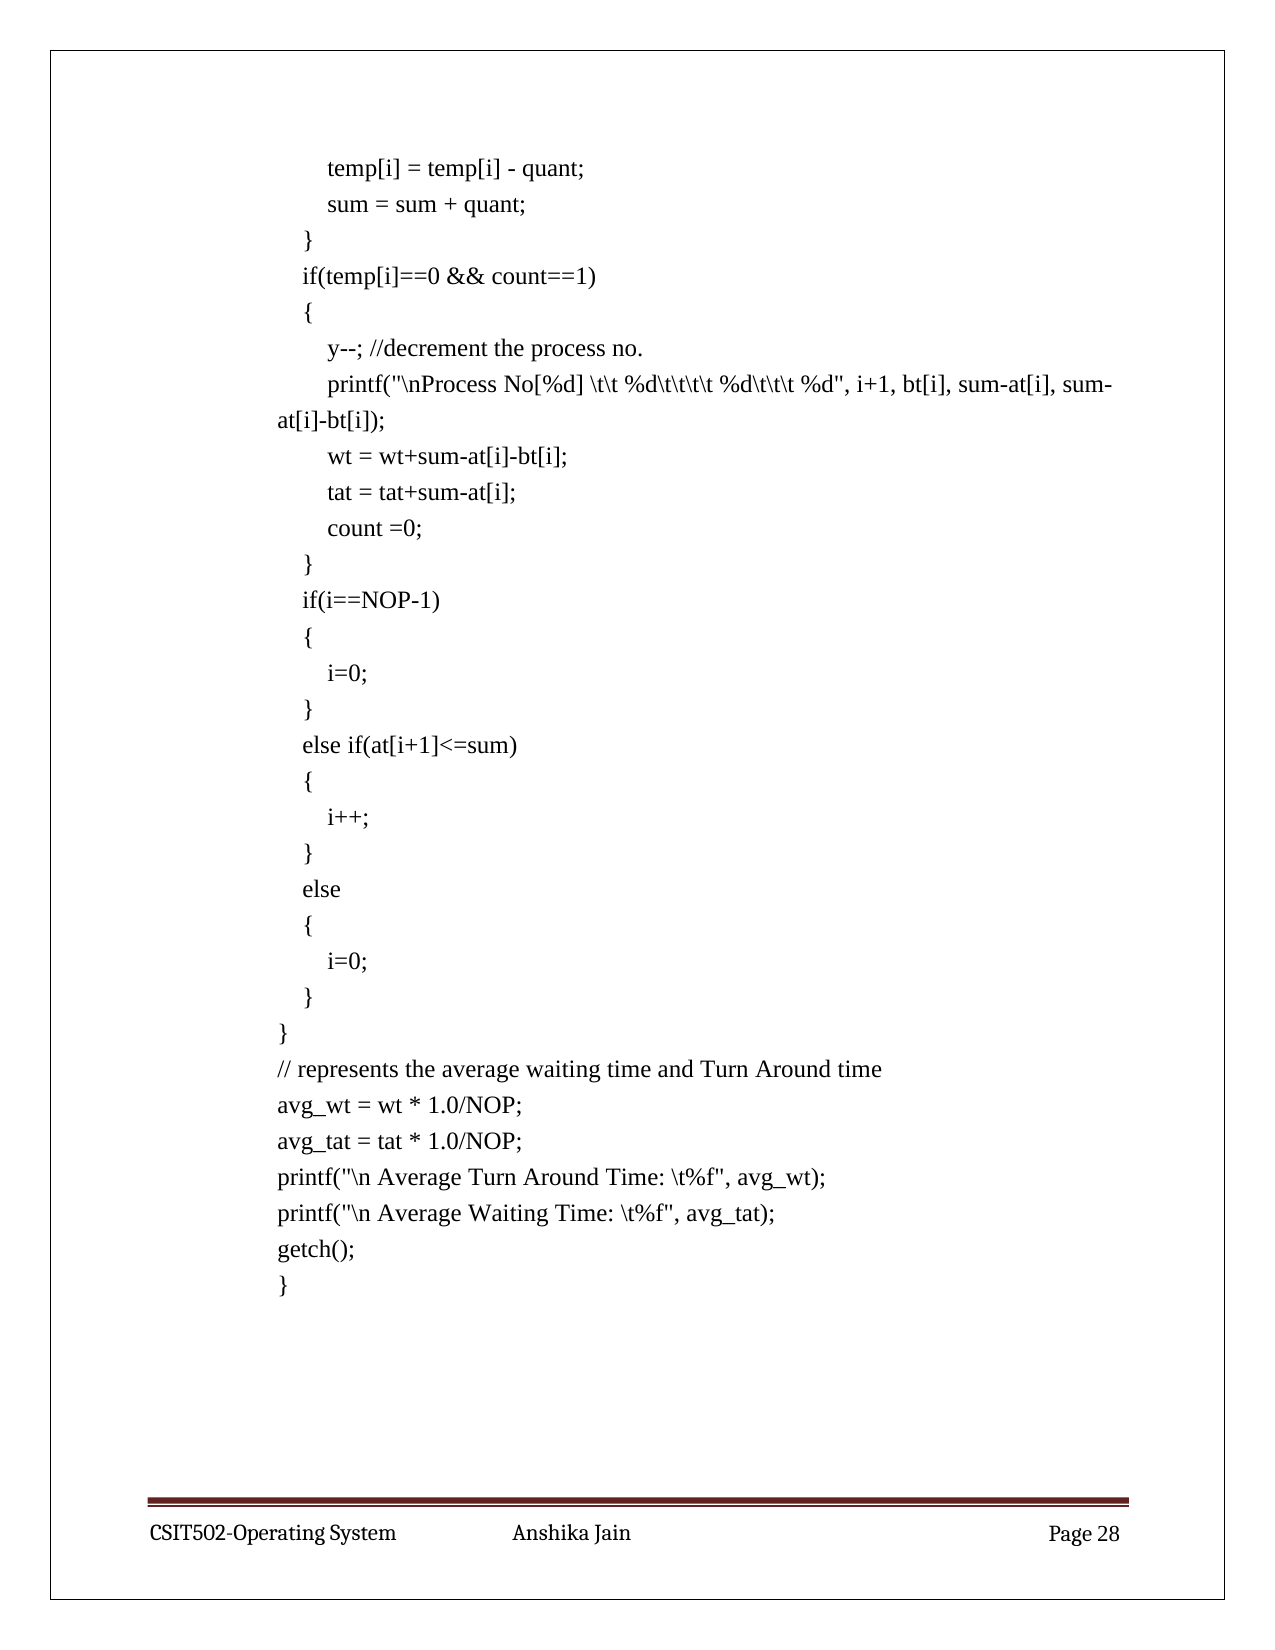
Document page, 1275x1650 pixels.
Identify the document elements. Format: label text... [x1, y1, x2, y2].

text else [277, 867, 1154, 903]
text avg_tat = tat * 1.0/NOP; [277, 1119, 1154, 1155]
text { [277, 290, 1154, 326]
text sum = sum + quant; [277, 182, 1154, 218]
text } [277, 542, 1154, 578]
text printf("\nProcess No[%d] \t\t %d\t\t\t\t %d\t\t\t %d", i+1, bt[i], sum-at[i], sum-at[i]-bt[i]); [277, 362, 1154, 434]
text } [277, 218, 1154, 254]
text } [277, 975, 1154, 1011]
text temp[i] = temp[i] - quant; [277, 146, 1154, 182]
text { [277, 903, 1154, 939]
text { [277, 614, 1154, 650]
text if(temp[i]==0 && count==1) [277, 254, 1154, 290]
text } [277, 831, 1154, 867]
text else if(at[i+1]<=sum) [277, 722, 1154, 758]
text wt = wt+sum-at[i]-bt[i]; [277, 434, 1154, 470]
text printf("\n Average Turn Around Time: \t%f", avg_wt); [277, 1155, 1154, 1191]
text tat = tat+sum-at[i]; [277, 470, 1154, 506]
text count =0; [277, 506, 1154, 542]
text // represents the average waiting time and Turn Around time [277, 1047, 1154, 1083]
text i=0; [277, 939, 1154, 975]
text if(i==NOP-1) [277, 578, 1154, 614]
text } [277, 1011, 1154, 1047]
text } [277, 1263, 1154, 1299]
text getch(); [277, 1227, 1154, 1263]
text } [277, 686, 1154, 722]
text i++; [277, 794, 1154, 831]
text avg_wt = wt * 1.0/NOP; [277, 1083, 1154, 1119]
text printf("\n Average Waiting Time: \t%f", avg_tat); [277, 1191, 1154, 1227]
text { [277, 758, 1154, 794]
text y--; //decrement the process no. [277, 326, 1154, 362]
text i=0; [277, 650, 1154, 686]
